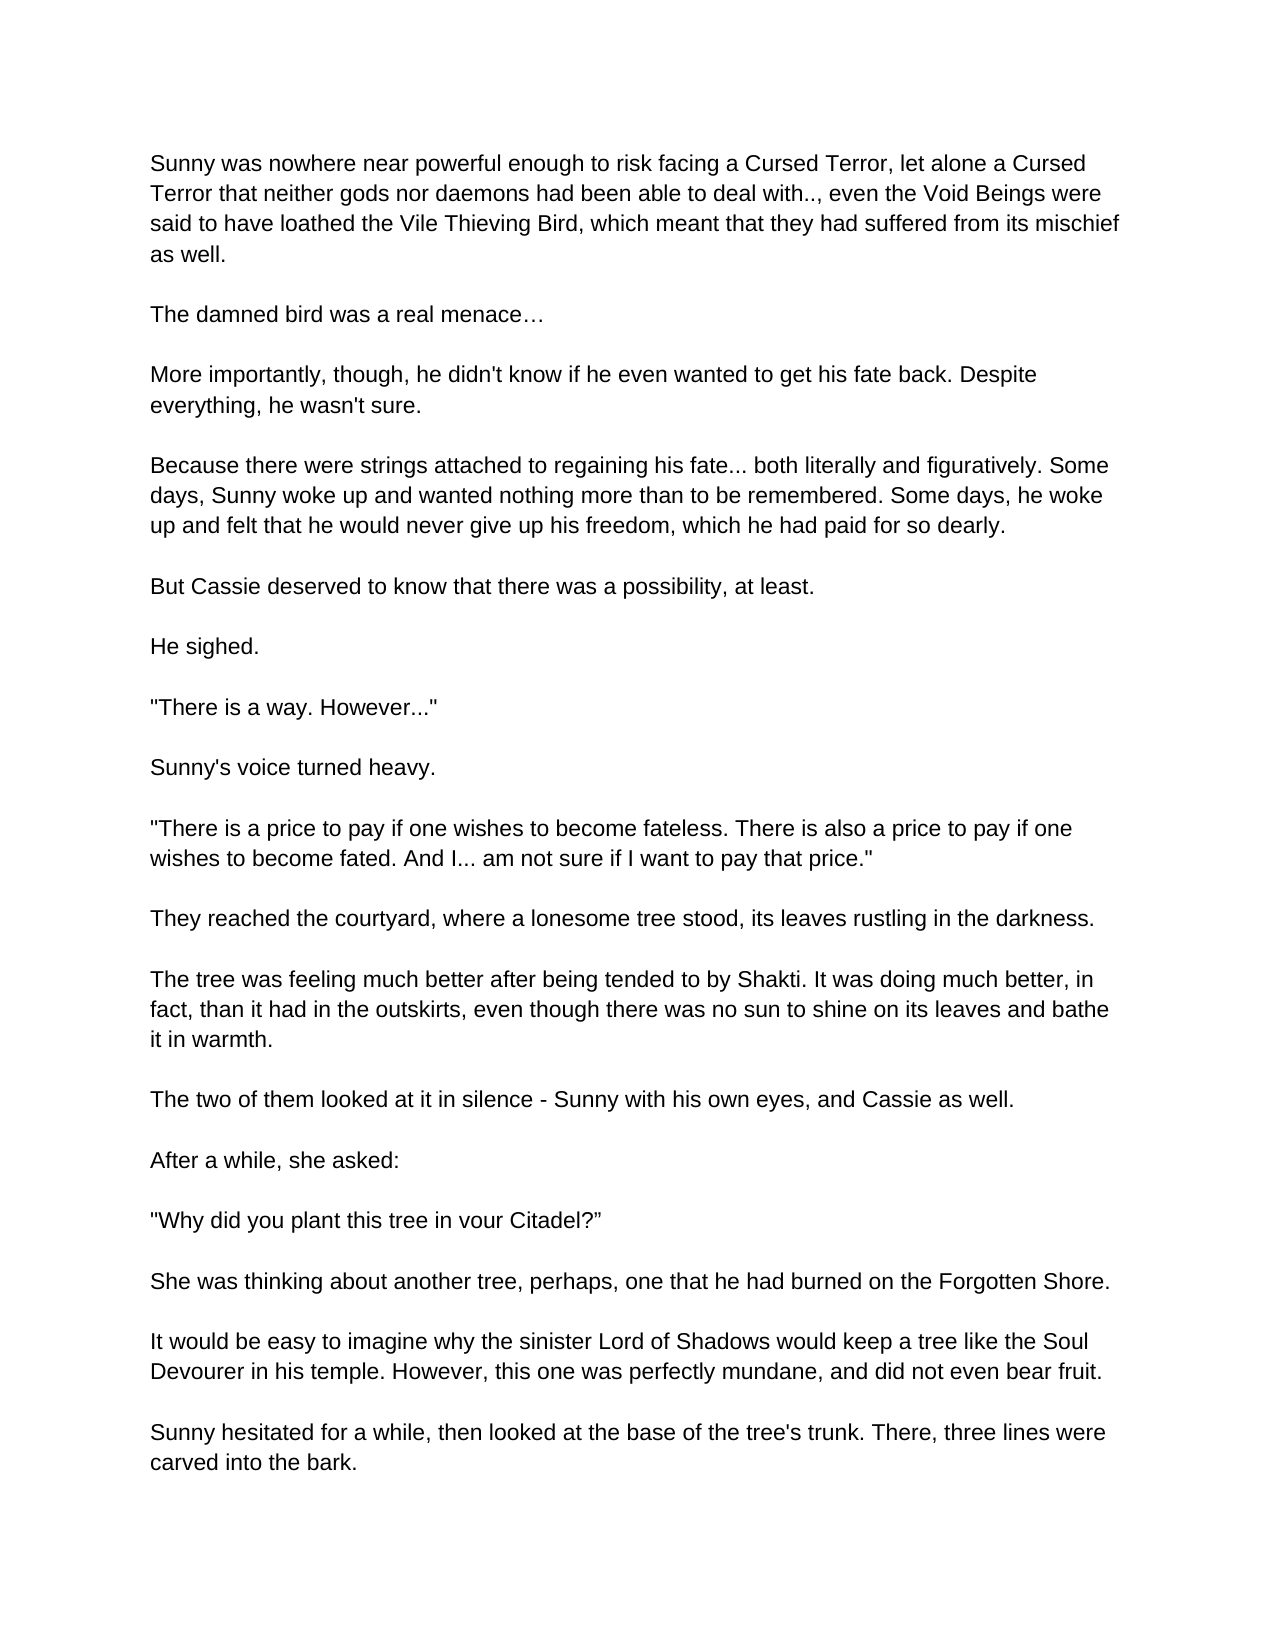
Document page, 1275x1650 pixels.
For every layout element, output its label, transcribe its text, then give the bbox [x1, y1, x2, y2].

text "Why did you plant this tree in vour Citadel?” [150, 1207, 1125, 1234]
text "There is a price to pay if one wishes to become fateless. There is also a price to pay if one wishes to become fated. And I... am not sure if I want to pay that price." [150, 814, 1125, 871]
text More importantly, though, he didn't know if he even wanted to get his fate back. Despite everything, he wasn't sure. [150, 361, 1125, 418]
text The damned bird was a real menace… [150, 301, 1125, 327]
text Because there were strings attached to regaining his fate... both literally and figuratively. Some days, Sunny woke up and wanted nothing more than to be remembered. Some days, he woke up and felt that he would never give up his freedom, which he had paid for so dearly. [150, 452, 1125, 539]
text "There is a way. However..." [150, 694, 1125, 720]
text After a while, she asked: [150, 1147, 1125, 1173]
text He sighed. [150, 633, 1125, 660]
text The tree was feeling much better after being tended to by Shakti. It was doing much better, in fact, than it had in the outskirts, even though there was no sun to shine on its leaves and bathe it in warmth. [150, 966, 1125, 1052]
text But Cassie deserved to know that there was a possibility, at least. [150, 573, 1125, 599]
text Sunny hesitated for a while, then looked at the base of the tree's trunk. There, three lines were carved into the bark. [150, 1419, 1125, 1475]
text Sunny was nowhere near powerful enough to risk facing a Cursed Terror, let alone a Cursed Terror that neither gods nor daemons had been able to deal with.., even the Void Beings were said to have loathed the Vile Thieving Bird, which meant that they had suffered from its mischief as well. [150, 150, 1125, 267]
text It would be easy to imagine why the sinister Lord of Shadows would keep a tree like the Soul Devourer in his temple. However, this one was perfectly mundane, and did not even bear fruit. [150, 1328, 1125, 1385]
text The two of them looked at it in silence - Sunny with his own eyes, and Cassie as well. [150, 1086, 1125, 1113]
text She was thinking about another tree, perhaps, one that he had burned on the Forgotten Shore. [150, 1268, 1125, 1294]
text They reached the courtyard, where a lonesome tree stood, its leaves rustling in the darkness. [150, 905, 1125, 932]
text Sunny's voice turned heavy. [150, 754, 1125, 781]
